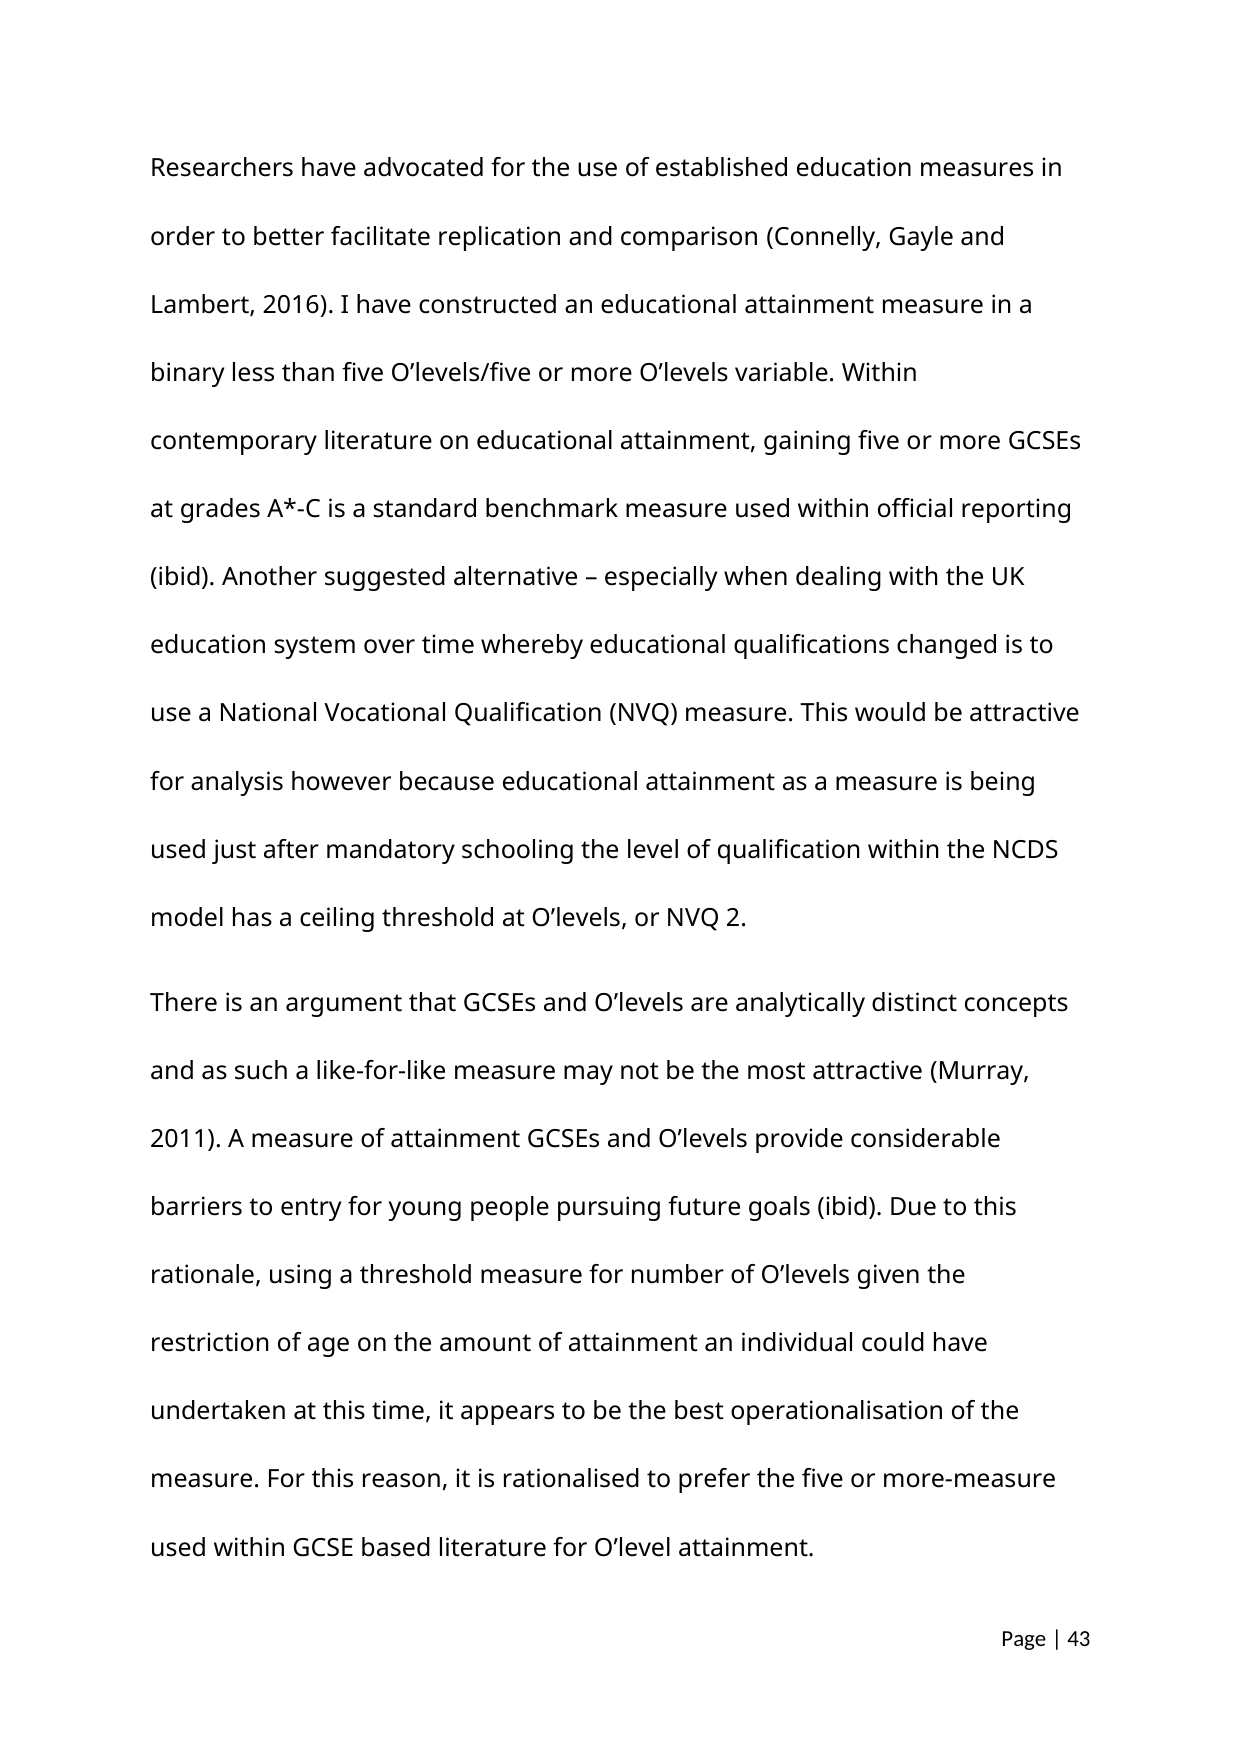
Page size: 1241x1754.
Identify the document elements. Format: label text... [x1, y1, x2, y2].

text Researchers have advocated for the use of established education measures in order to better facilitate replication and comparison (Connelly, Gayle and Lambert, 2016). I have constructed an educational attainment measure in a binary less than five O’levels/five or more O’levels variable. Within contemporary literature on educational attainment, gaining five or more GCSEs at grades A*-C is a standard benchmark measure used within official reporting (ibid). Another suggested alternative – especially when dealing with the UK education system over time whereby educational qualifications changed is to use a National Vocational Qualification (NVQ) measure. This would be attractive for analysis however because educational attainment as a measure is being used just after mandatory schooling the level of qualification within the NCDS model has a ceiling threshold at O’levels, or NVQ 2. [150, 150, 1090, 933]
text There is an argument that GCSEs and O’levels are analytically distinct concepts and as such a like-for-like measure may not be the most attractive (Murray, 2011). A measure of attainment GCSEs and O’levels provide considerable barriers to entry for young people pursuing future goals (ibid). Due to this rationale, using a threshold measure for number of O’levels given the restriction of age on the amount of attainment an individual could have undertaken at this time, it appears to be the best operationalisation of the measure. For this reason, it is rationalised to prefer the five or more-measure used within GCSE based literature for O’level attainment. [150, 984, 1090, 1563]
